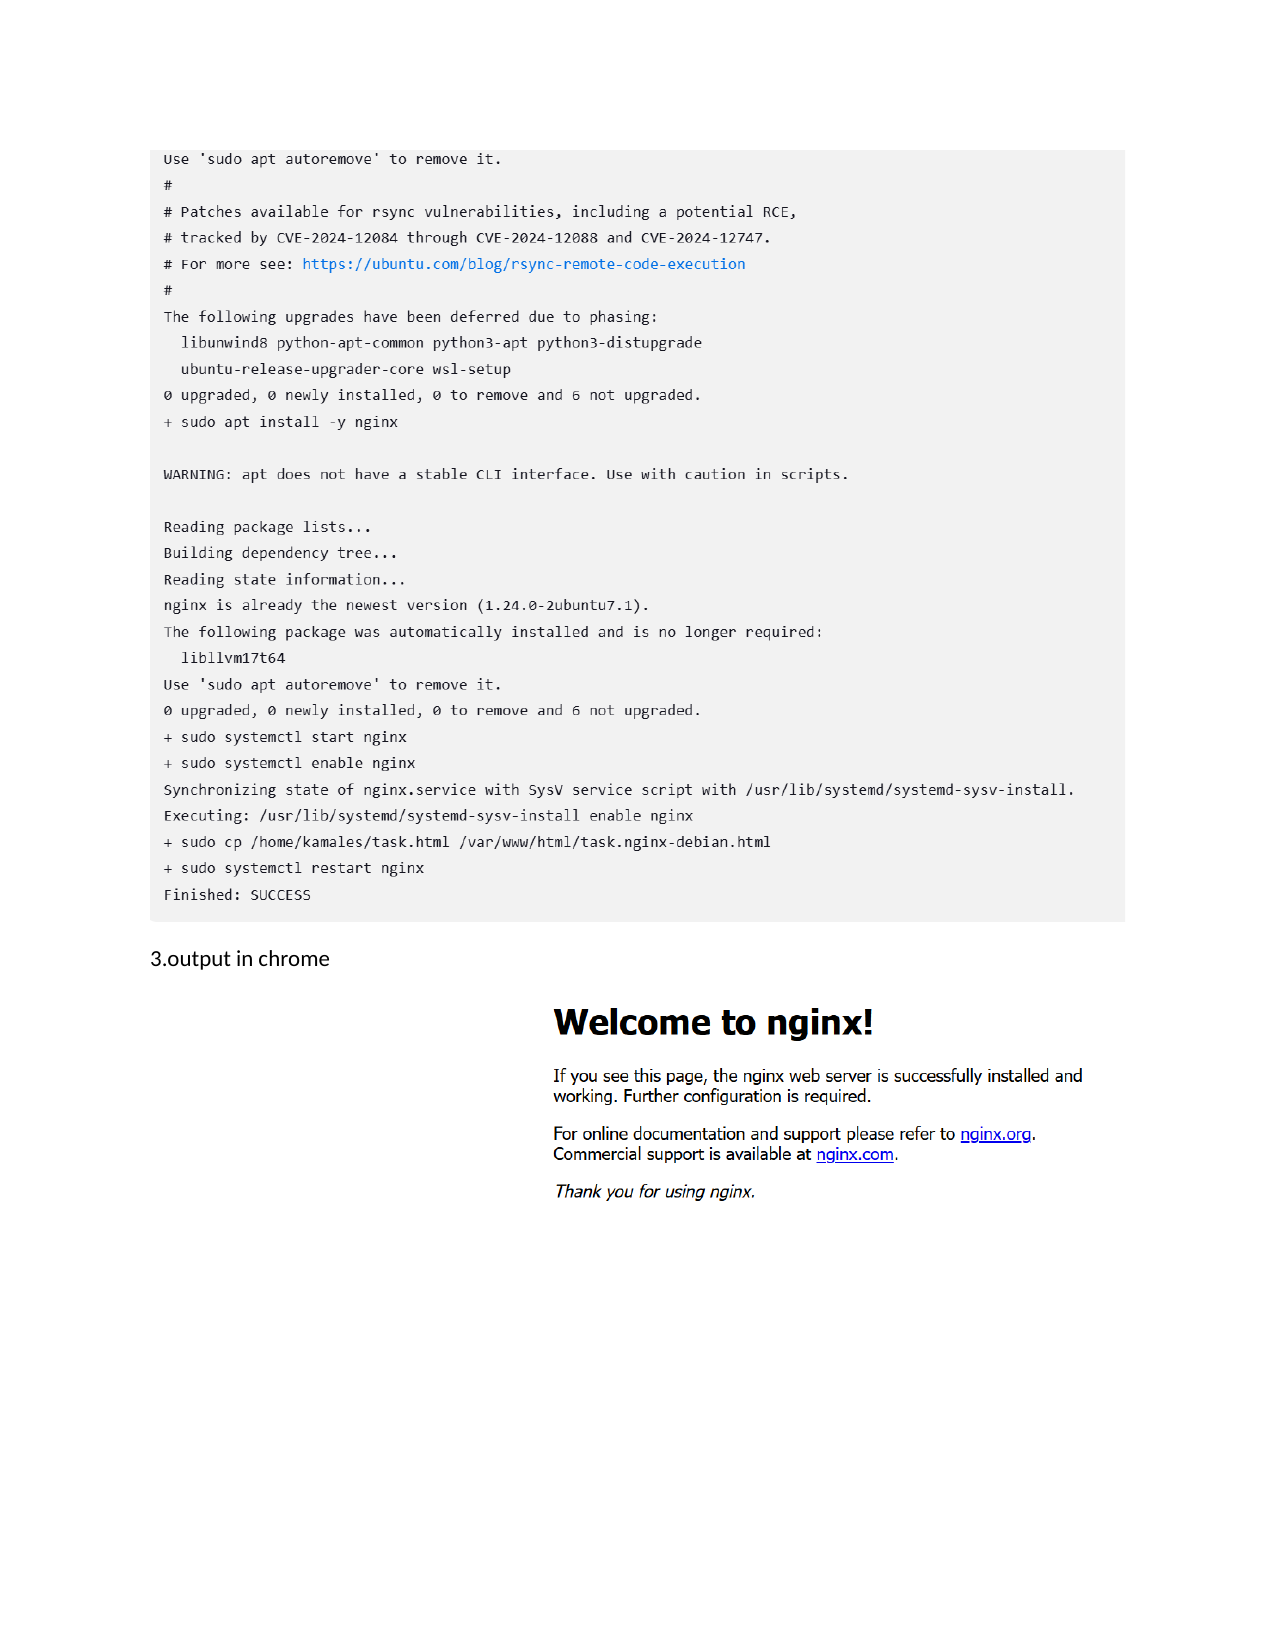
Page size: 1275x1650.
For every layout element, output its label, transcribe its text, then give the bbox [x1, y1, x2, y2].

picture [150, 990, 1125, 1339]
picture [150, 150, 1125, 926]
text 3.output in chrome [150, 944, 1125, 972]
